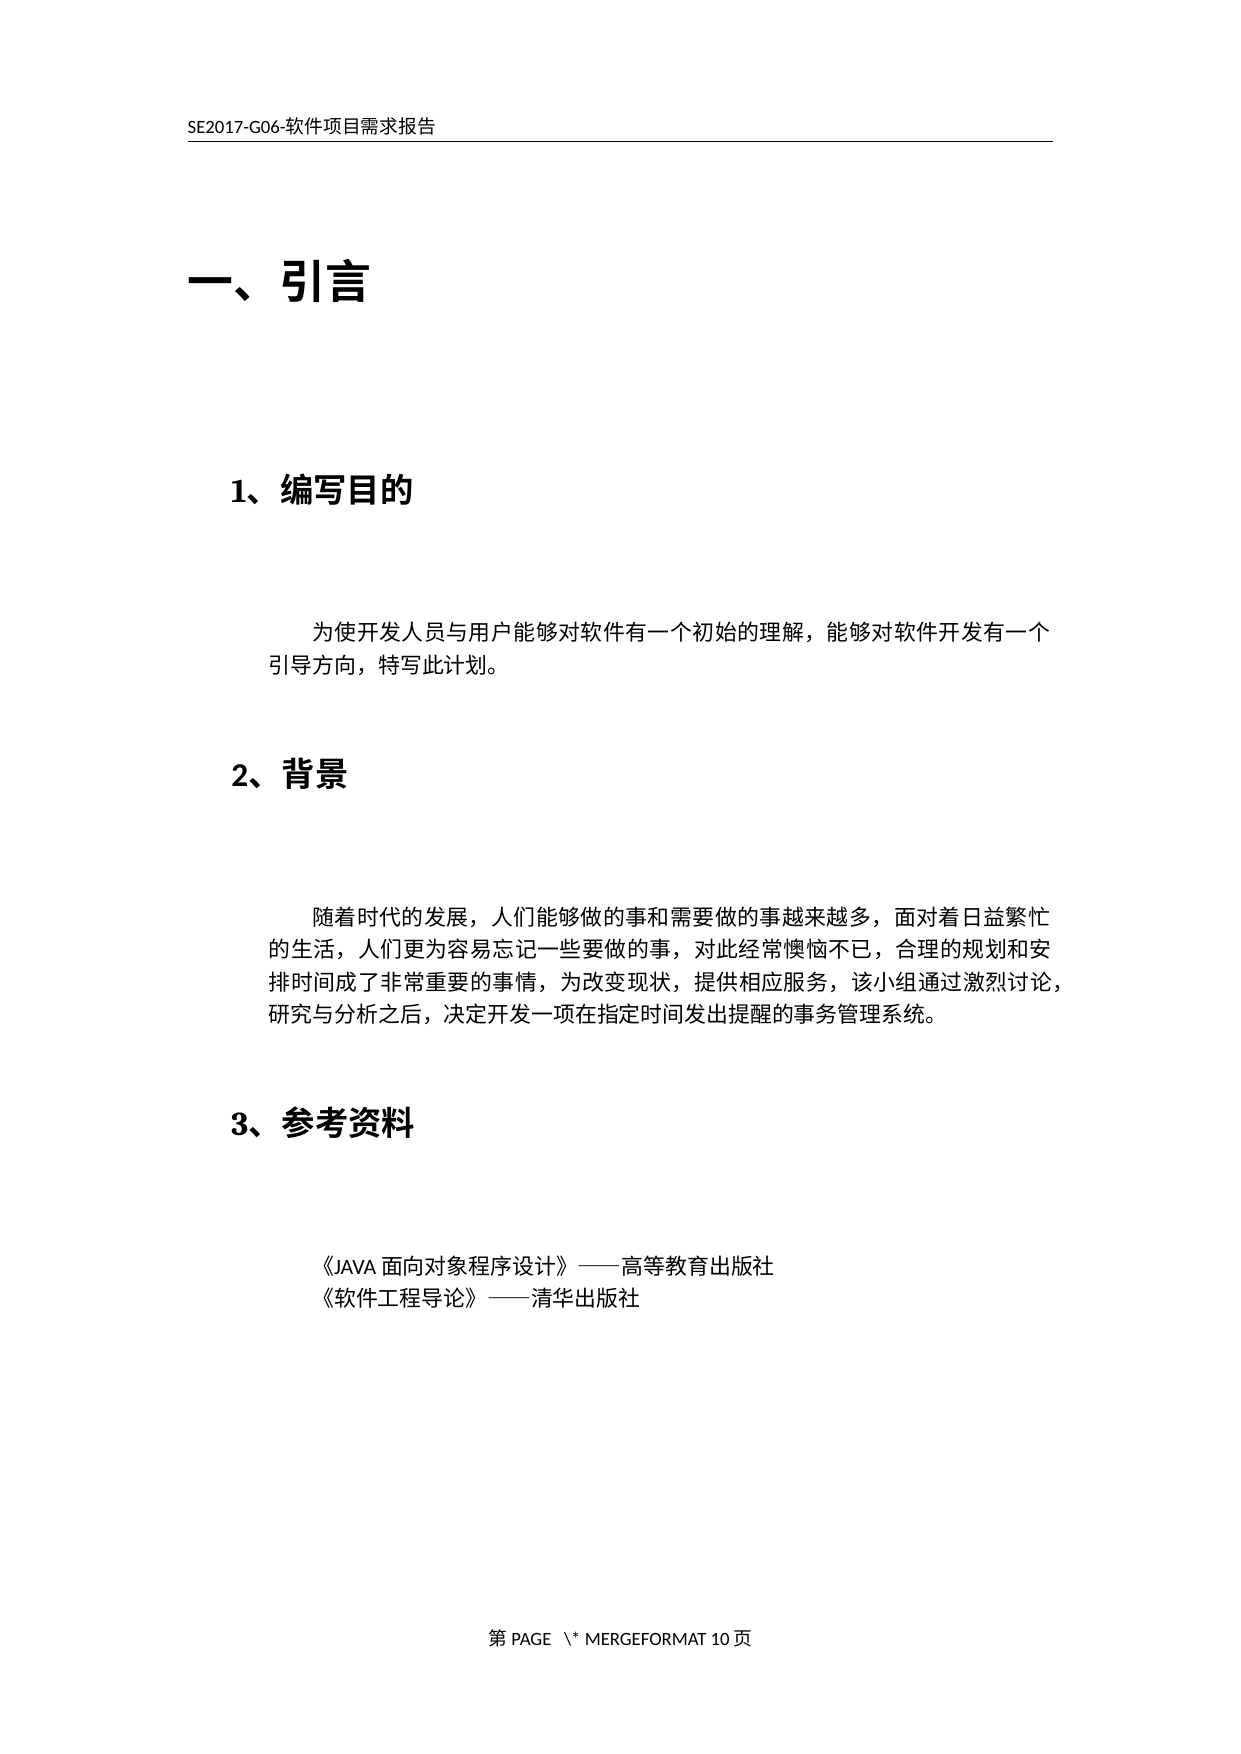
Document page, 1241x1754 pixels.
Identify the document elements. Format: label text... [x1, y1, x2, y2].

subtitle 2、背景 [187, 739, 1053, 804]
text 《软件工程导论》——清华出版社 [269, 1281, 1053, 1313]
subtitle 1、编写目的 [187, 455, 1053, 520]
text 《JAVA面向对象程序设计》——高等教育出版社 [269, 1248, 1053, 1281]
text 随着时代的发展，人们能够做的事和需要做的事越来越多，面对着日益繁忙的生活，人们更为容易忘记一些要做的事，对此经常懊恼不已，合理的规划和安排时间成了非常重要的事情，为改变现状，提供相应服务，该小组通过激烈讨论，研究与分析之后，决定开发一项在指定时间发出提醒的事务管理系统。 [269, 899, 1053, 1029]
text 为使开发人员与用户能够对软件有一个初始的理解，能够对软件开发有一个引导方向，特写此计划。 [269, 615, 1053, 680]
subtitle 一、引言 [187, 230, 1053, 327]
subtitle 3、参考资料 [187, 1089, 1053, 1154]
